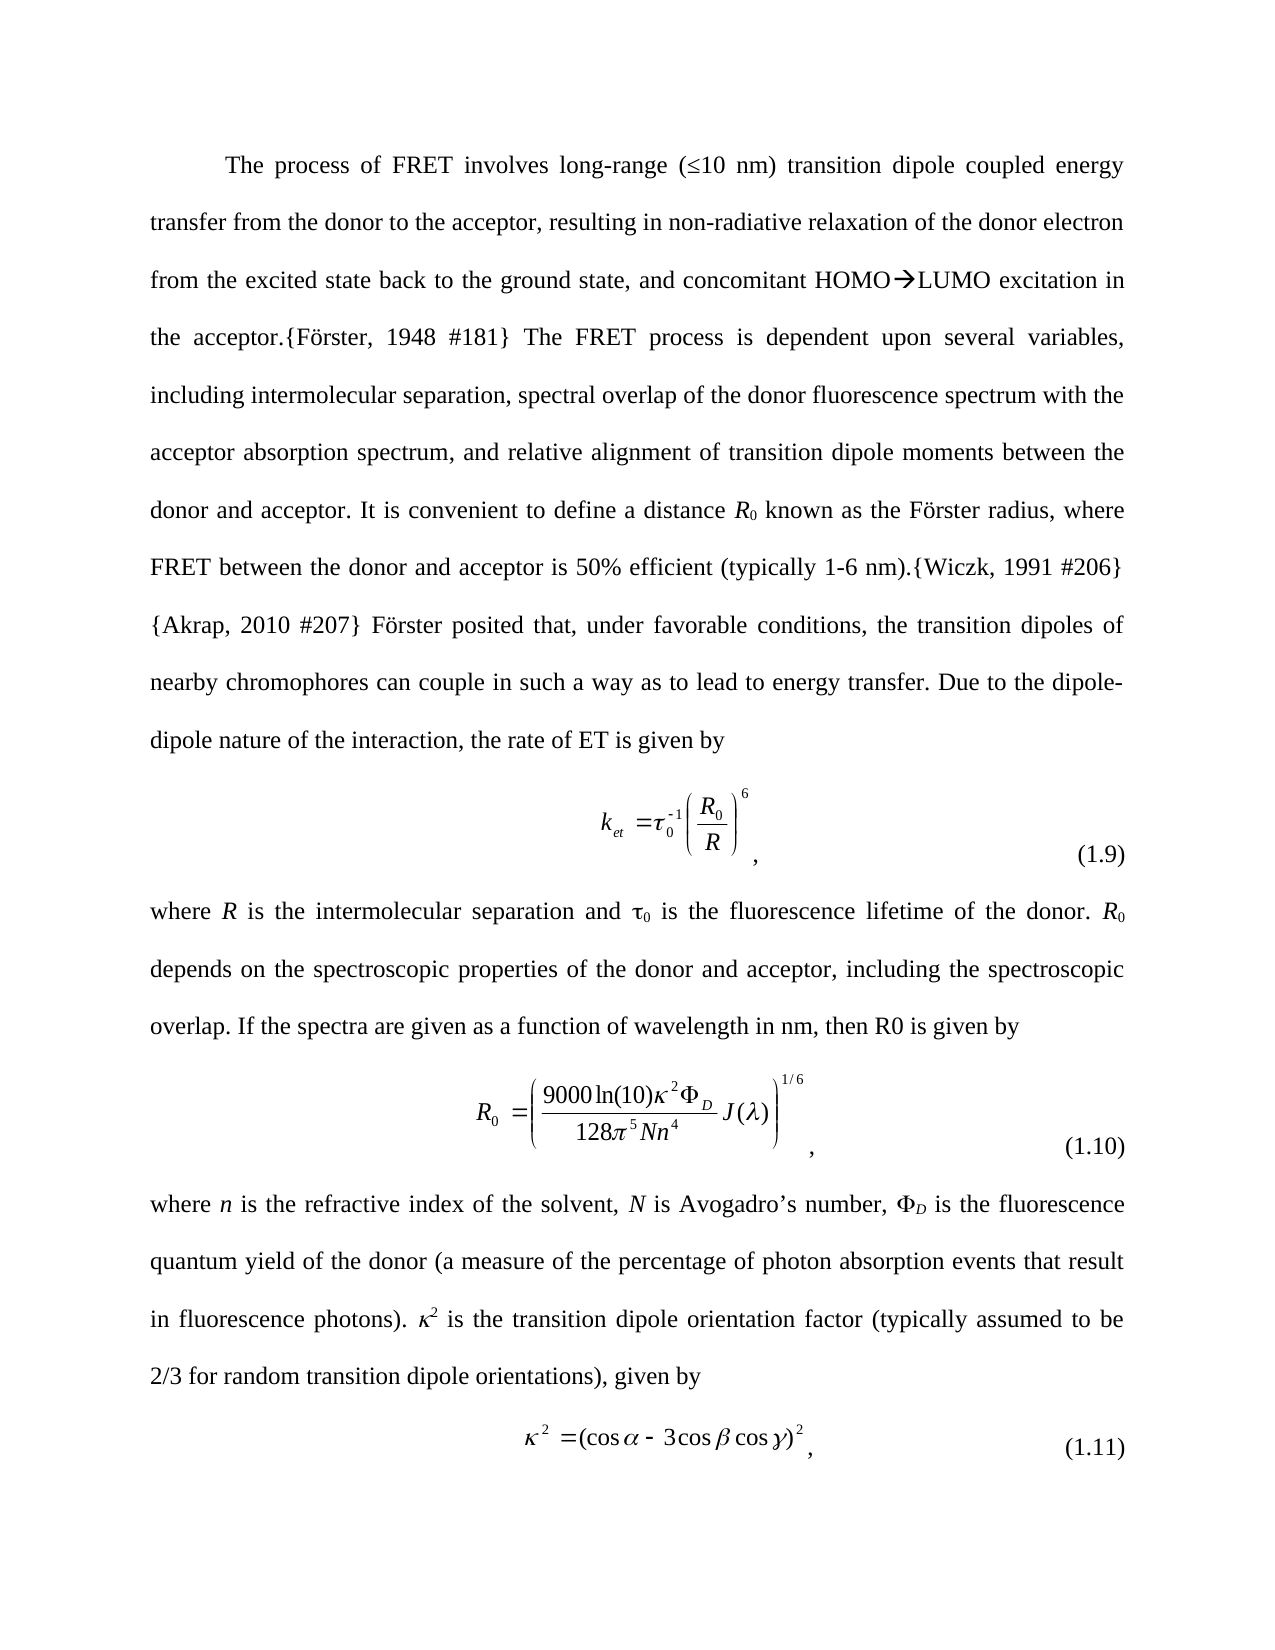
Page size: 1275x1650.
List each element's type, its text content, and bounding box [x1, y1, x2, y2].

text , (1.10) [150, 1069, 1125, 1160]
text , (1.9) [150, 782, 1125, 868]
text where R is the intermolecular separation and 0 is the fluorescence lifetime of the donor. R0 depends on the spectroscopic properties of the donor and acceptor, including the spectroscopic overlap. If the spectra are given as a function of wavelength in nm, then R0 is given by [150, 896, 1125, 1040]
text , (1.11) [150, 1419, 1125, 1461]
text The process of FRET involves long-range (≤10 nm) transition dipole coupled energy transfer from the donor to the acceptor, resulting in non-radiative relaxation of the donor electron from the excited state back to the ground state, and concomitant HOMOLUMO excitation in the acceptor.{Förster, 1948 #181} The FRET process is dependent upon several variables, including intermolecular separation, spectral overlap of the donor fluorescence spectrum with the acceptor absorption spectrum, and relative alignment of transition dipole moments between the donor and acceptor. It is convenient to define a distance R0 known as the Förster radius, where FRET between the donor and acceptor is 50% efficient (typically 1-6 nm).{Wiczk, 1991 #206}{Akrap, 2010 #207} Förster posited that, under favorable conditions, the transition dipoles of nearby chromophores can couple in such a way as to lead to energy transfer. Due to the dipole-dipole nature of the interaction, the rate of ET is given by [150, 150, 1125, 754]
text where n is the refractive index of the solvent, N is Avogadro’s number, D is the fluorescence quantum yield of the donor (a measure of the percentage of photon absorption events that result in fluorescence photons). 2 is the transition dipole orientation factor (typically assumed to be 2/3 for random transition dipole orientations), given by [150, 1189, 1125, 1390]
